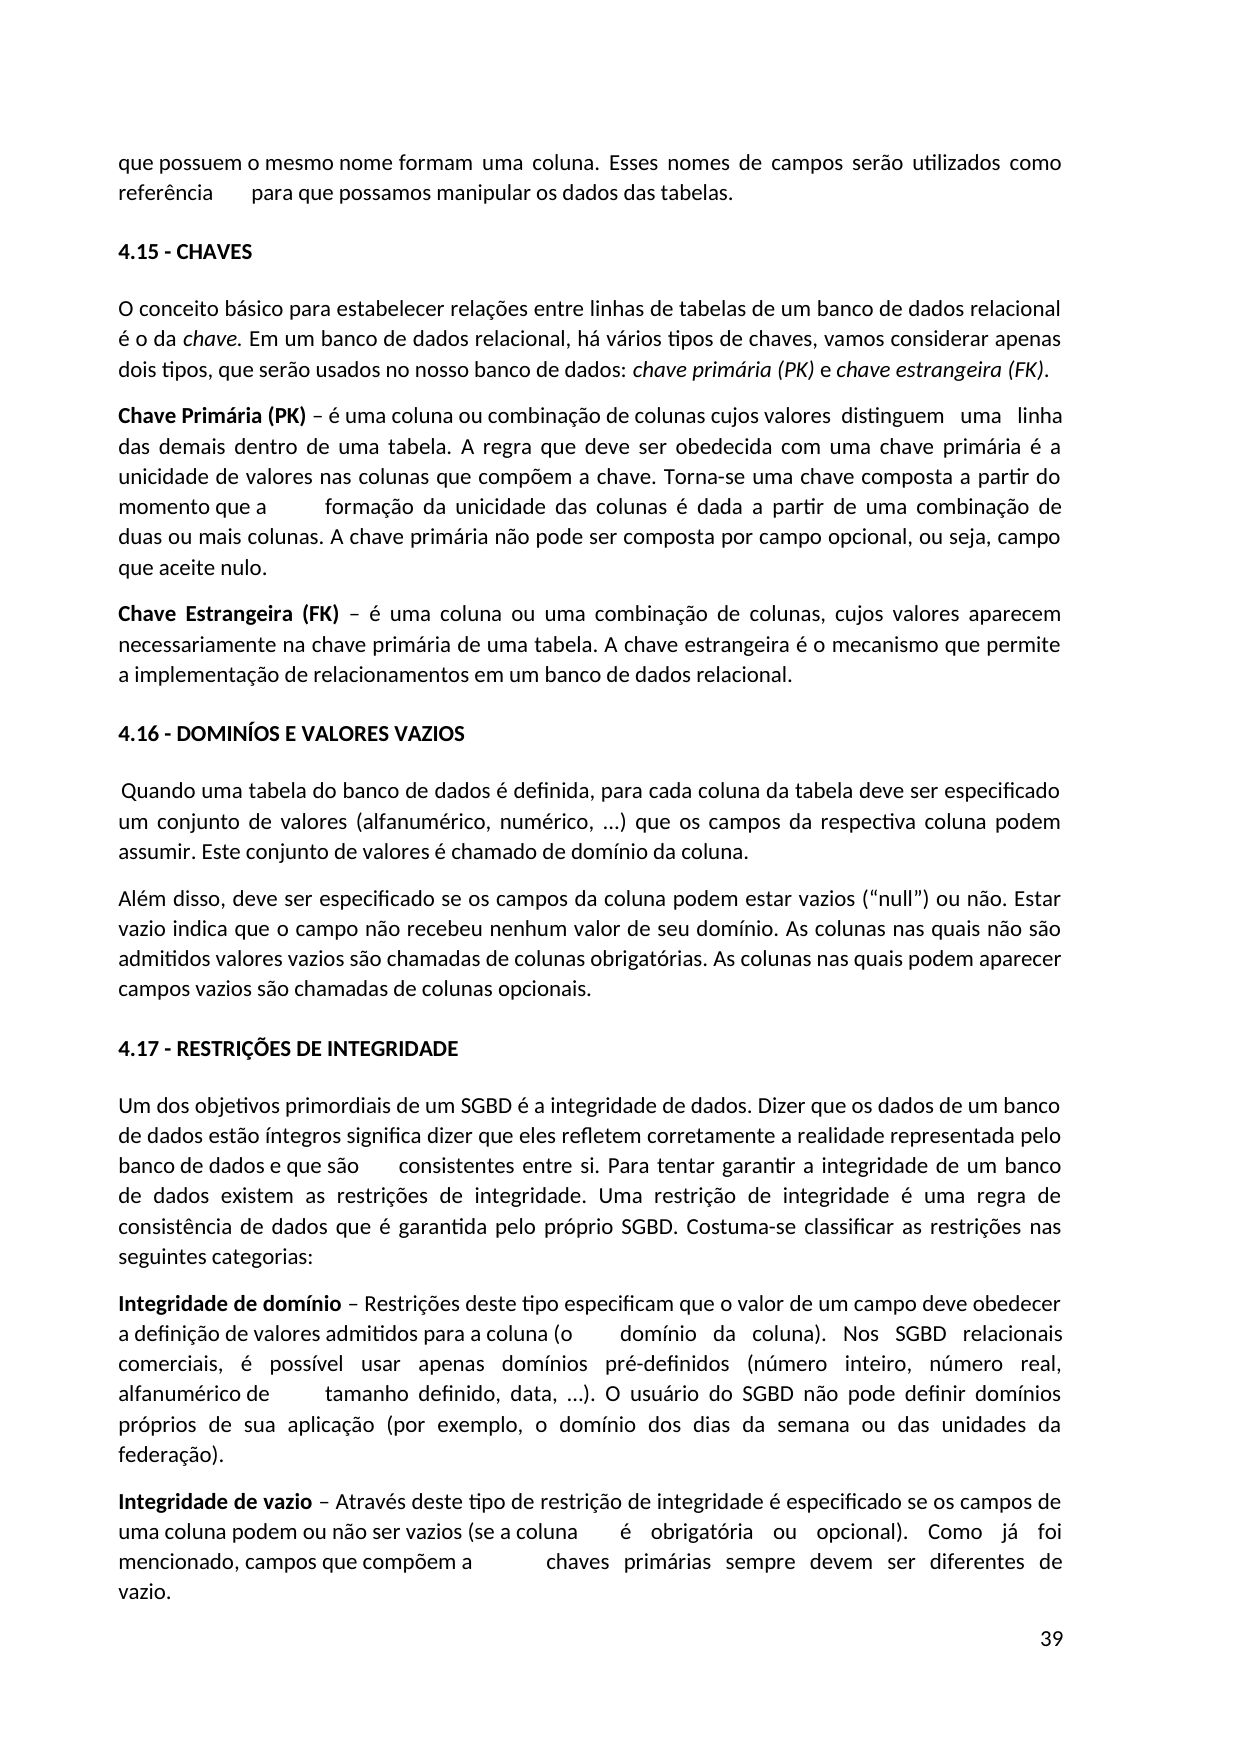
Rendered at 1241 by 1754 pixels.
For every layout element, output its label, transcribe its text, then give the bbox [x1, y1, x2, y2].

text Integridade de domínio – Restrições deste tipo especificam que o valor de um campo deve obedecer a definição de valores admitidos para a coluna (o domínio da coluna). Nos SGBD relacionais comerciais, é possível usar apenas domínios pré-definidos (número inteiro, número real, alfanumérico de tamanho definido, data, …). O usuário do SGBD não pode definir domínios próprios de sua aplicação (por exemplo, o domínio dos dias da semana ou das unidades da federação). [118, 1289, 1063, 1468]
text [118, 148, 1063, 206]
subtitle 4.17 - RESTRIÇÕES DE INTEGRIDADE [118, 1034, 1063, 1062]
text O conceito básico para estabelecer relações entre linhas de tabelas de um banco de dados relacional é o da chave. Em um banco de dados relacional, há vários tipos de chaves, vamos considerar apenas dois tipos, que serão usados no nosso banco de dados: chave primária (PK) e chave estrangeira (FK). [118, 294, 1063, 383]
text Além disso, deve ser especificado se os campos da coluna podem estar vazios (“null”) ou não. Estar vazio indica que o campo não recebeu nenhum valor de seu domínio. As colunas nas quais não são admitidos valores vazios são chamadas de colunas obrigatórias. As colunas nas quais podem aparecer campos vazios são chamadas de colunas opcionais. [103, 884, 1063, 1002]
text Quando uma tabela do banco de dados é definida, para cada coluna da tabela deve ser especificado um conjunto de valores (alfanumérico, numérico, ...) que os campos da respectiva coluna podem assumir. Este conjunto de valores é chamado de domínio da coluna. [103, 777, 1063, 865]
subtitle 4.16 - DOMINÍOS E VALORES VAZIOS [118, 719, 1063, 747]
text Chave Primária (PK) – é uma coluna ou combinação de colunas cujos valores distinguem uma linha das demais dentro de uma tabela. A regra que deve ser obedecida com uma chave primária é a unicidade de valores nas colunas que compõem a chave. Torna-se uma chave composta a partir do momento que a formação da unicidade das colunas é dada a partir de uma combinação de duas ou mais colunas. A chave primária não pode ser composta por campo opcional, ou seja, campo que aceite nulo. [118, 402, 1063, 581]
text Um dos objetivos primordiais de um SGBD é a integridade de dados. Dizer que os dados de um banco de dados estão íntegros significa dizer que eles refletem corretamente a realidade representada pelo banco de dados e que são consistentes entre si. Para tentar garantir a integridade de um banco de dados existem as restrições de integridade. Uma restrição de integridade é uma regra de consistência de dados que é garantida pelo próprio SGBD. Costuma-se classificar as restrições nas seguintes categorias: [118, 1091, 1063, 1270]
text Integridade de vazio – Através deste tipo de restrição de integridade é especificado se os campos de uma coluna podem ou não ser vazios (se a coluna é obrigatória ou opcional). Como já foi mencionado, campos que compõem a chaves primárias sempre devem ser diferentes de vazio. [118, 1487, 1063, 1606]
subtitle 4.15 - CHAVES [118, 237, 1063, 265]
text Chave Estrangeira (FK) – é uma coluna ou uma combinação de colunas, cujos valores aparecem necessariamente na chave primária de uma tabela. A chave estrangeira é o mecanismo que permite a implementação de relacionamentos em um banco de dados relacional. [118, 599, 1063, 688]
